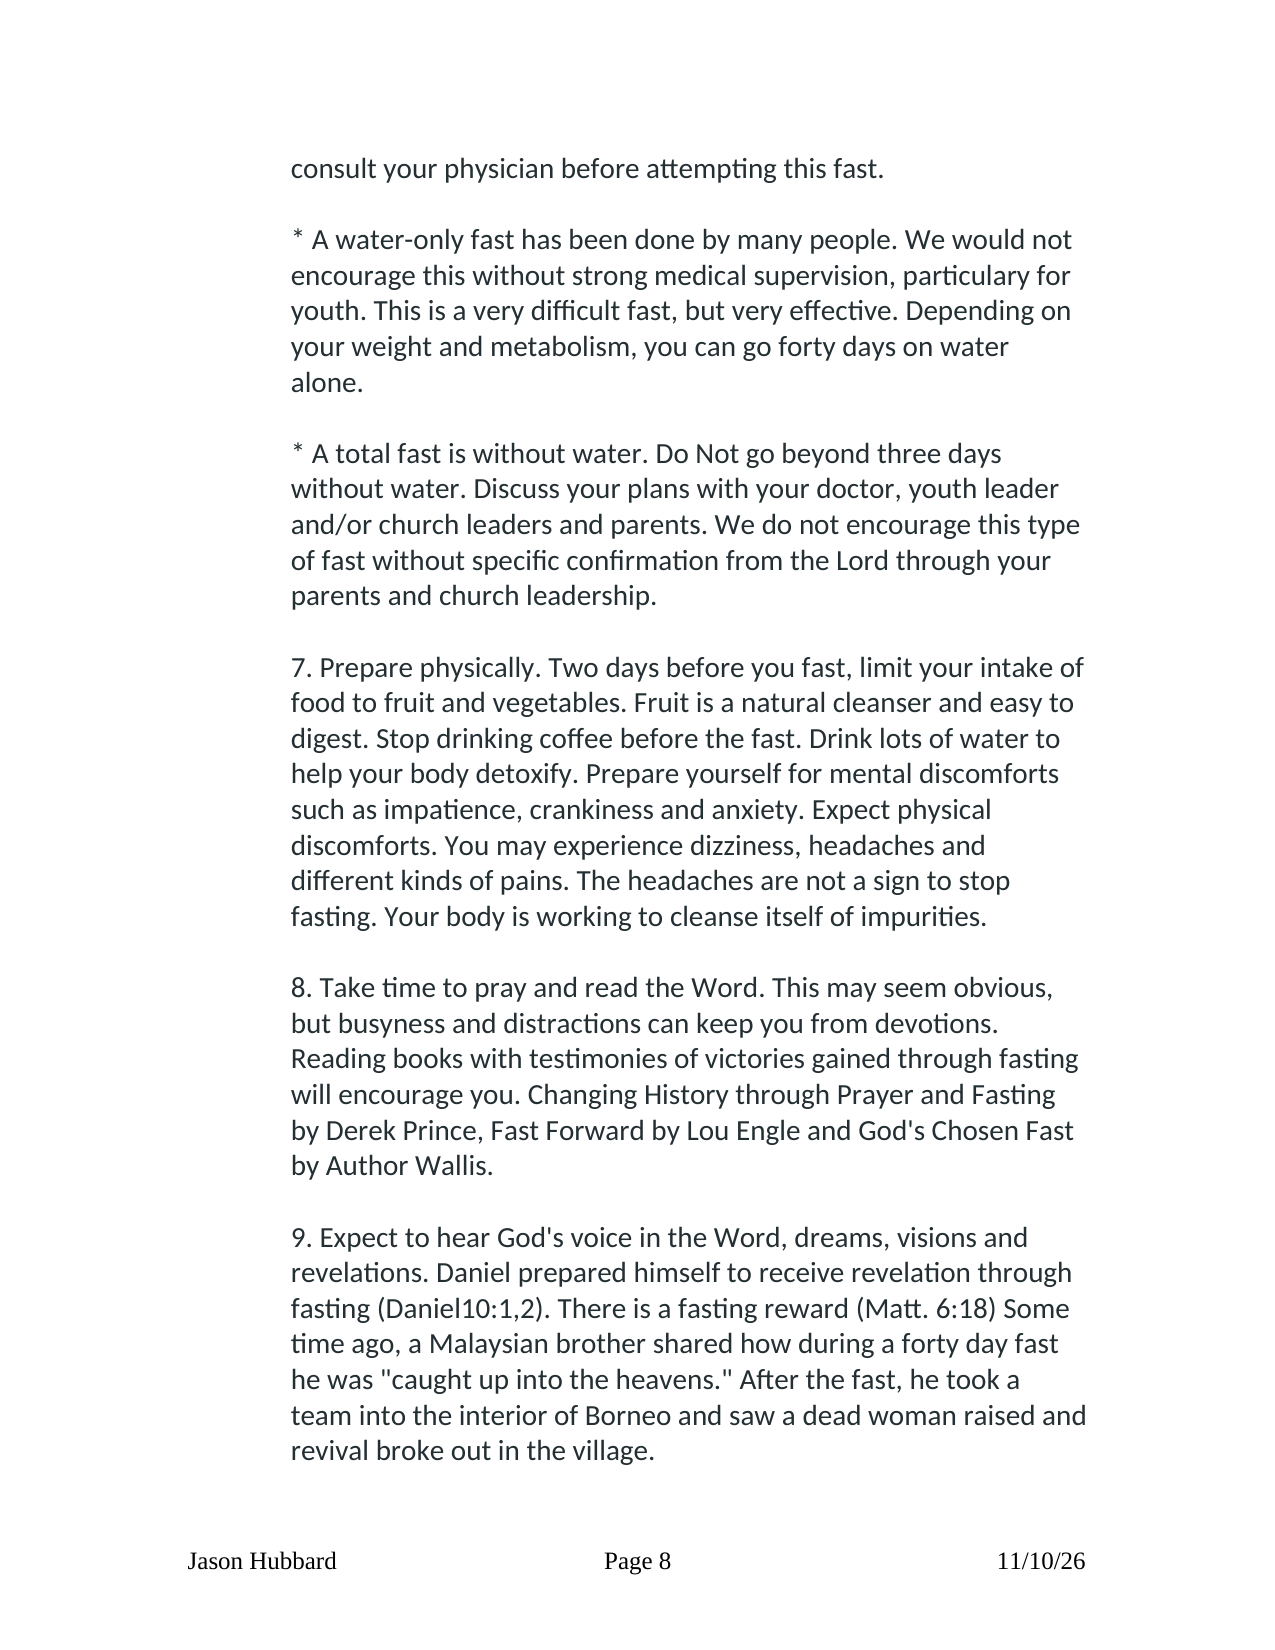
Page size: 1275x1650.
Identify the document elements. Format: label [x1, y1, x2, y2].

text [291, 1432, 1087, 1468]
text [291, 150, 1087, 1397]
